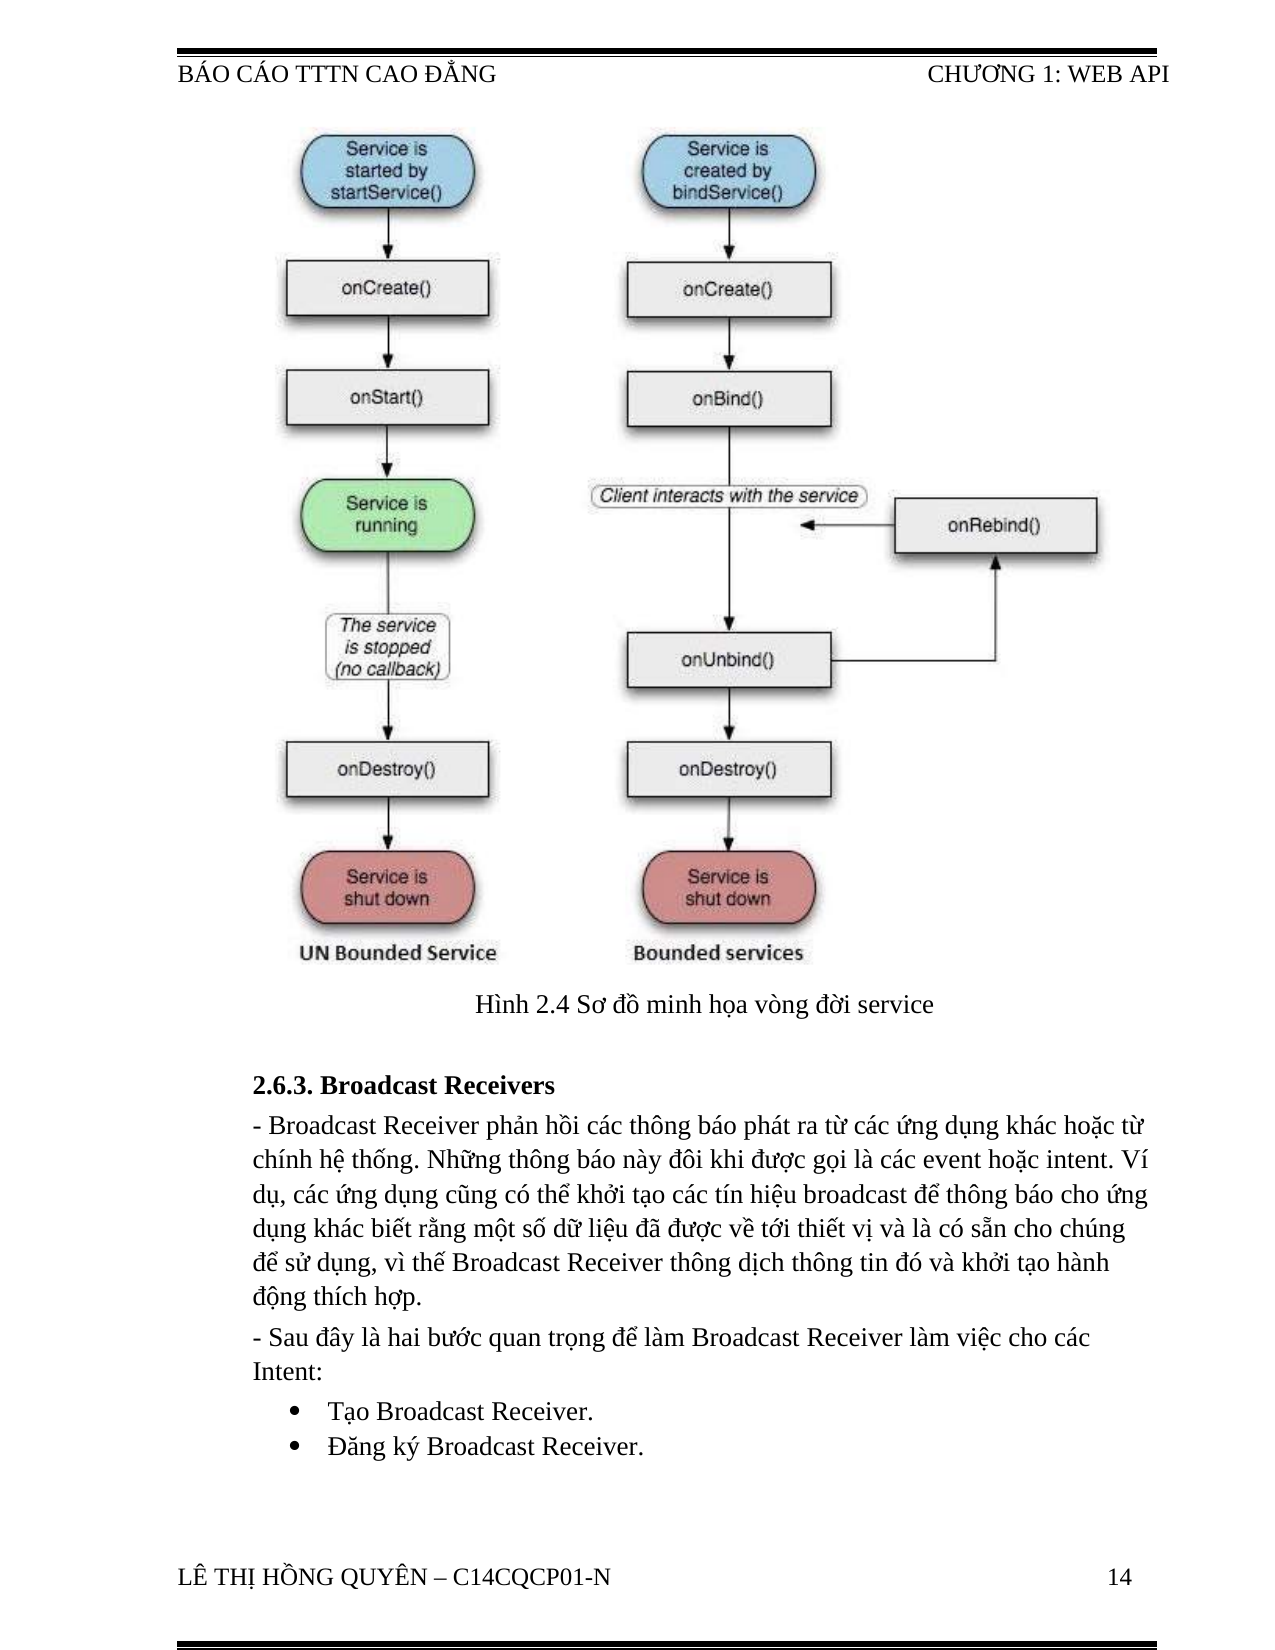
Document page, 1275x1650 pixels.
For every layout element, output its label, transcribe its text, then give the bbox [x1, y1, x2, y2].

text 2.6.3. Broadcast Receivers [252, 1069, 1157, 1100]
list Tạo Broadcast Receiver. [290, 1395, 1157, 1426]
text Hình 2.4 Sơ đồ minh họa vòng đời service [252, 988, 1157, 1019]
picture [252, 118, 1126, 979]
text - Sau đây là hai bước quan trọng để làm Broadcast Receiver làm việc cho các Intent: [252, 1321, 1157, 1386]
list Đăng ký Broadcast Receiver. [290, 1429, 1157, 1461]
text - Broadcast Receiver phản hồi các thông báo phát ra từ các ứng dụng khác hoặc từ chính hệ thống. Những thông báo này đôi khi được gọi là các event hoặc intent. Ví dụ, các ứng dụng cũng có thể khởi tạo các tín hiệu broadcast để thông báo cho ứng dụng khác biết rằng một số dữ liệu đã được về tới thiết vị và là có sẵn cho chúng để sử dụng, vì thế Broadcast Receiver thông dịch thông tin đó và khởi tạo hành động thích hợp. [252, 1109, 1157, 1311]
